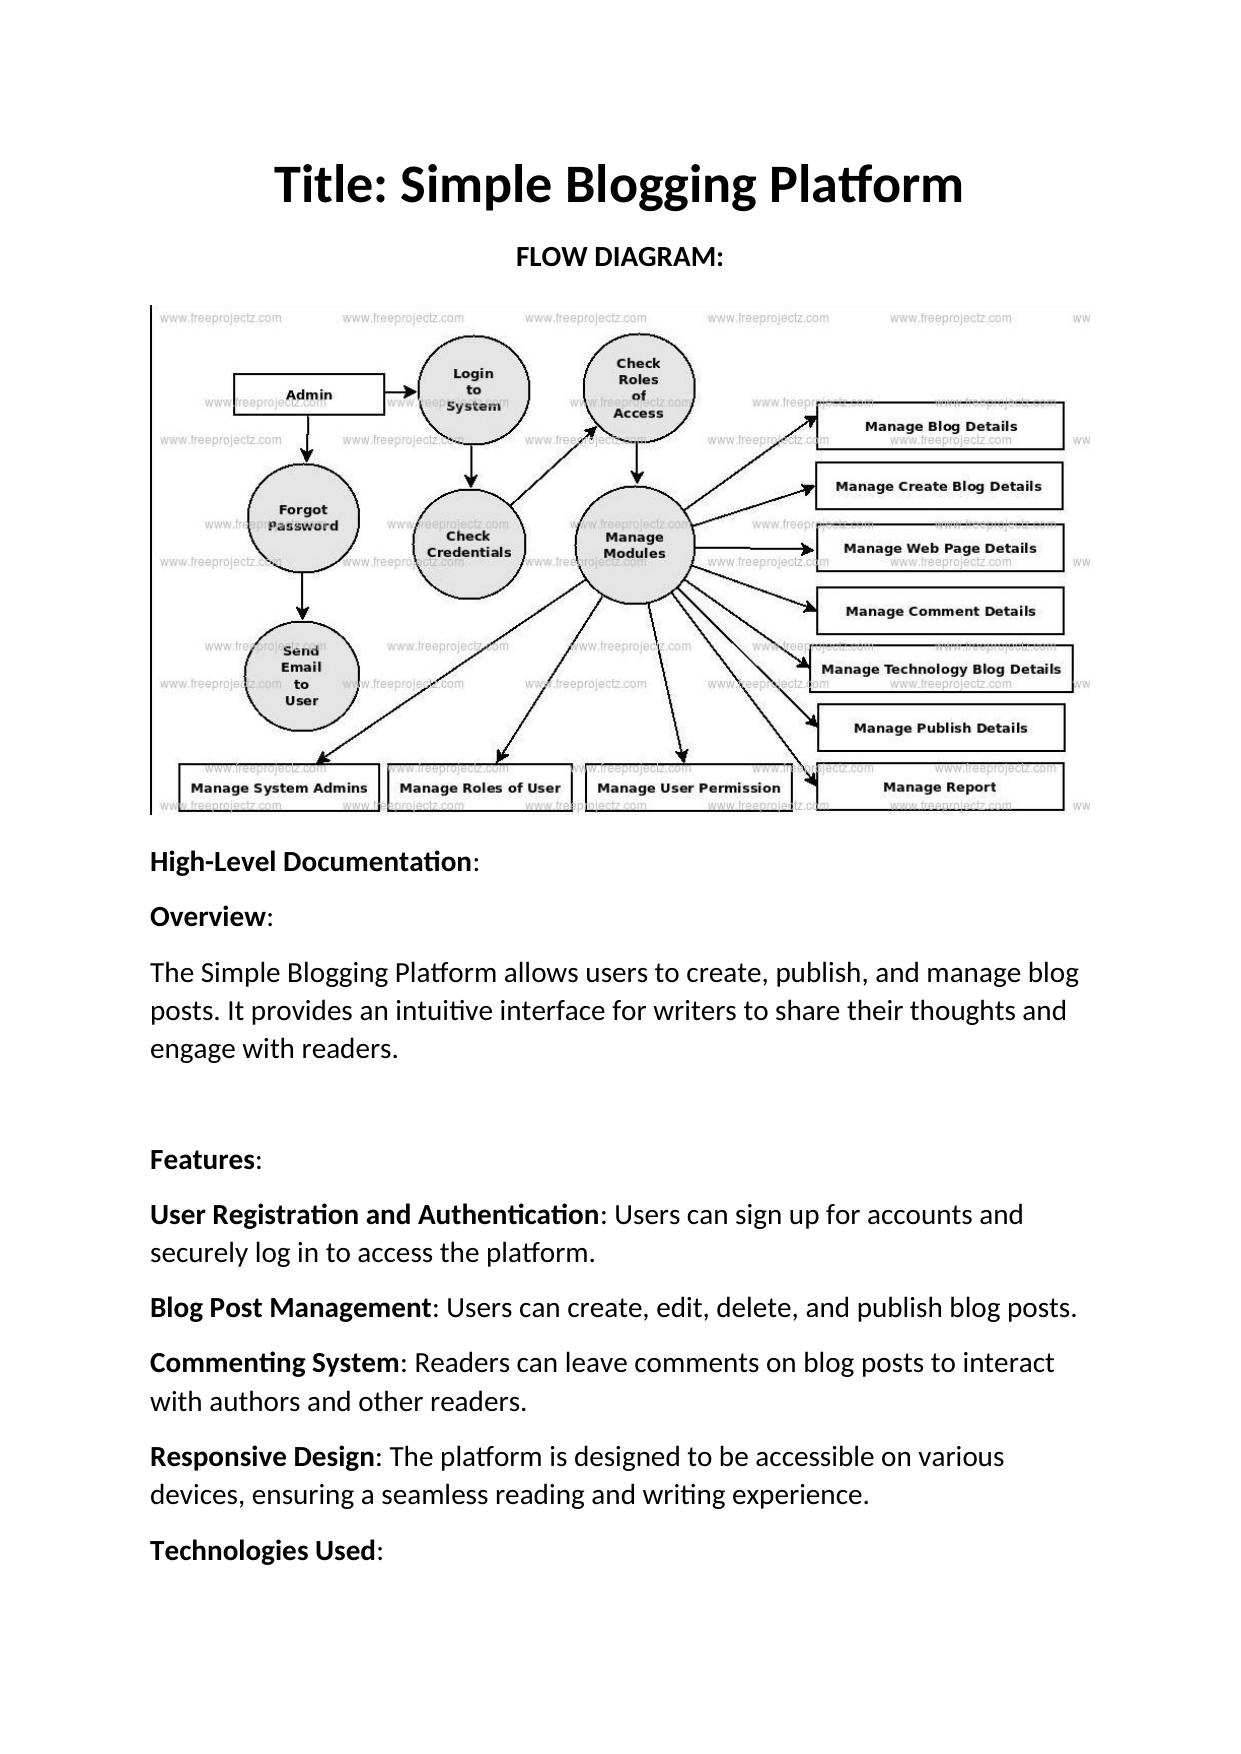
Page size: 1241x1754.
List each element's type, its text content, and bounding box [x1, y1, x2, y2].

text Overview: [150, 898, 1090, 934]
text Commenting System: Readers can leave comments on blog posts to interact with authors and other readers. [150, 1344, 1090, 1418]
picture [150, 305, 1091, 815]
text Features: [150, 1141, 1090, 1176]
text User Registration and Authentication: Users can sign up for accounts and securely log in to access the platform. [150, 1196, 1090, 1270]
text Technologies Used: [150, 1532, 1090, 1567]
text Blog Post Management: Users can create, edit, delete, and publish blog posts. [150, 1289, 1090, 1325]
text Title: Simple Blogging Platform [150, 150, 1090, 216]
text High-Level Documentation: [150, 843, 1090, 879]
text FLOW DIAGRAM: [150, 238, 1090, 274]
text The Simple Blogging Platform allows users to create, publish, and manage blog posts. It provides an intuitive interface for writers to share their thoughts and engage with readers. [150, 954, 1090, 1066]
text Responsive Design: The platform is designed to be accessible on various devices, ensuring a seamless reading and writing experience. [150, 1438, 1090, 1512]
